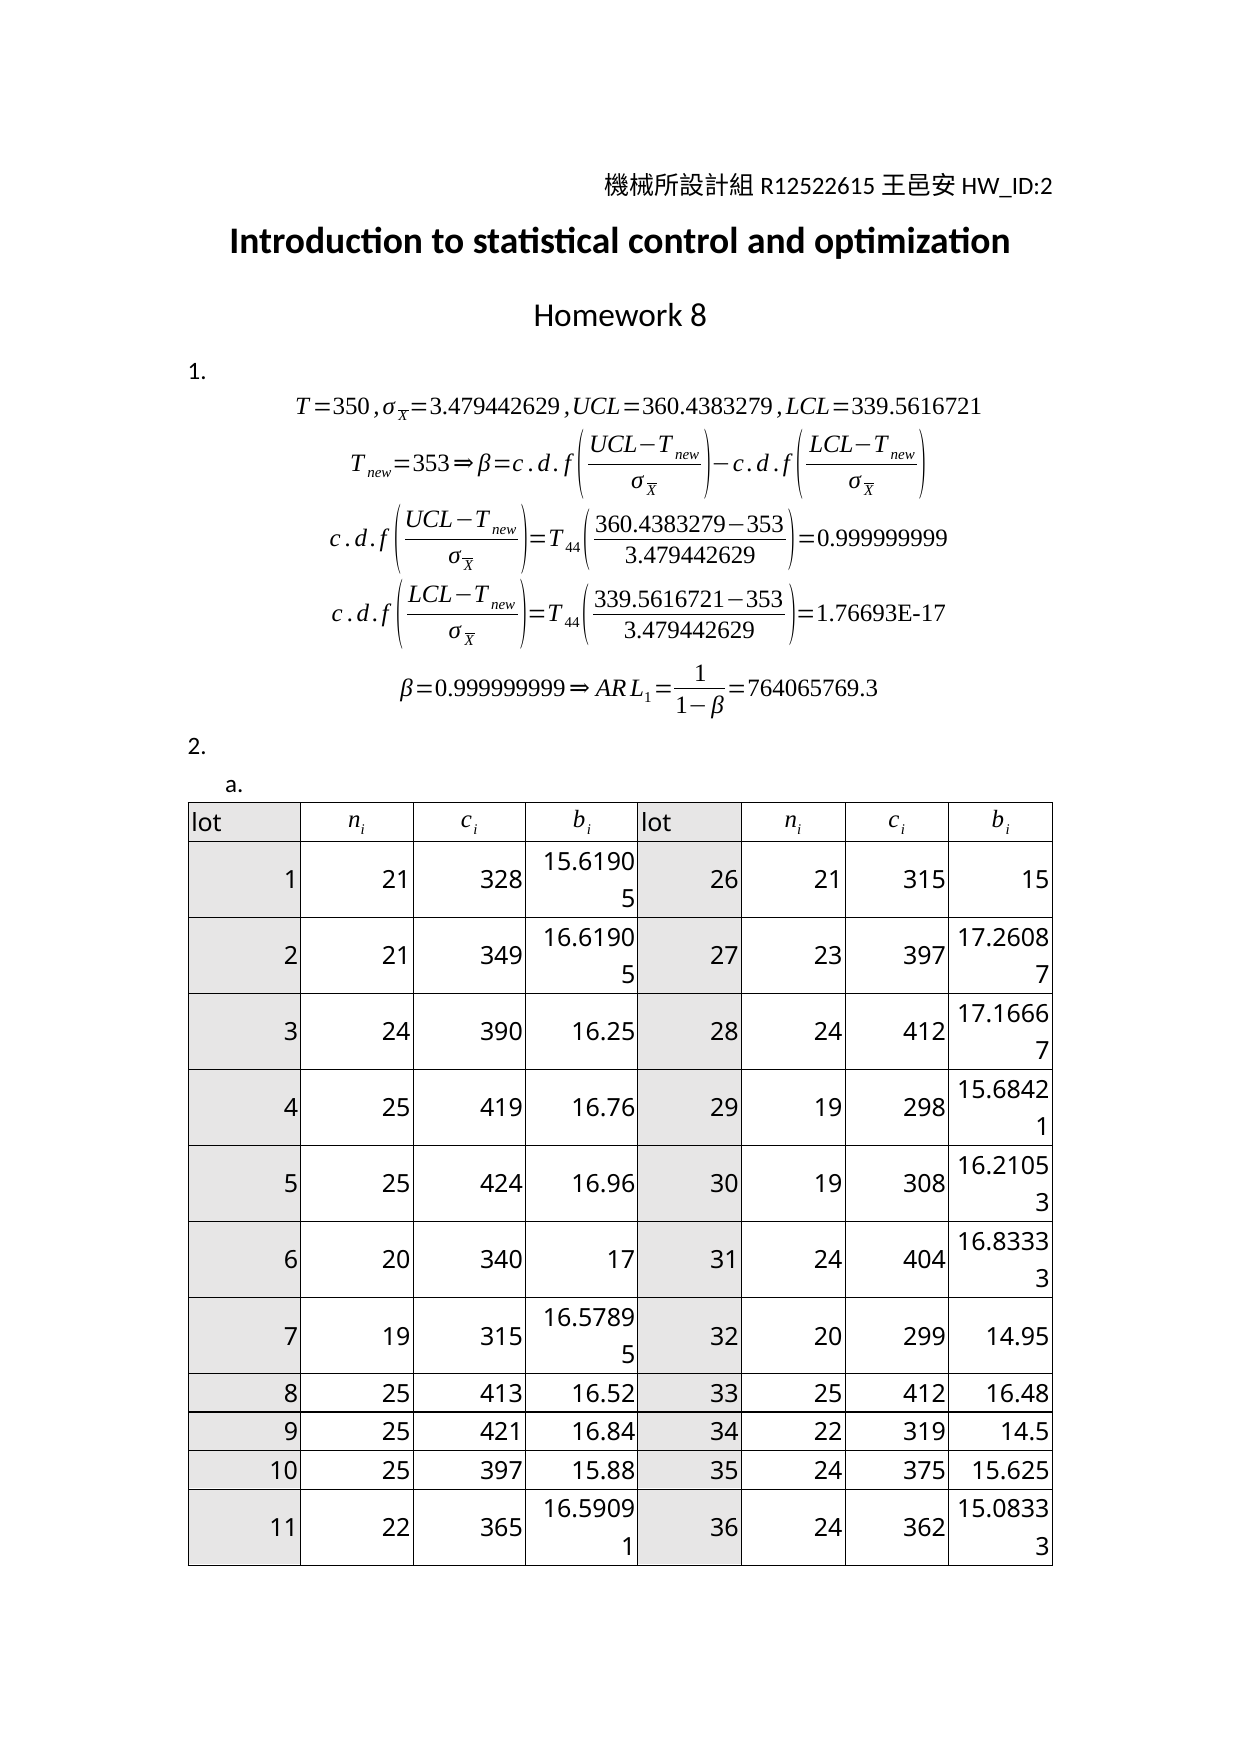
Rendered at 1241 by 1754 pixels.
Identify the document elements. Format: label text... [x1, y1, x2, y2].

table_cell 21 [301, 842, 413, 917]
table_cell 15.68421 [949, 1070, 1052, 1145]
text 機械所設計組 R12522615 王邑安 HW_ID:2 [187, 164, 1053, 202]
table_header [846, 803, 948, 841]
table_cell 33 [638, 1374, 741, 1411]
table_cell 328 [414, 842, 525, 917]
table_cell 19 [742, 1146, 845, 1221]
table_cell 29 [638, 1070, 741, 1145]
table_cell 5 [189, 1146, 300, 1221]
table_cell 11 [189, 1490, 300, 1564]
table_cell 21 [742, 842, 845, 917]
table_cell 6 [189, 1222, 300, 1297]
table_cell 24 [742, 994, 845, 1069]
table_cell 8 [189, 1374, 300, 1411]
table_cell 424 [414, 1146, 525, 1221]
table_cell 390 [414, 994, 525, 1069]
table_cell 25 [301, 1413, 413, 1450]
table_cell 35 [638, 1451, 741, 1488]
table_cell 1 [189, 842, 300, 917]
table_cell 4 [189, 1070, 300, 1145]
table_cell 22 [742, 1413, 845, 1450]
table_header [742, 803, 845, 841]
table_cell 16.76 [526, 1070, 637, 1145]
table_cell 349 [414, 918, 525, 993]
table_header lot [638, 803, 741, 841]
table_cell 299 [846, 1298, 948, 1373]
table_cell 319 [846, 1413, 948, 1450]
table_cell 24 [742, 1451, 845, 1488]
table_cell 397 [846, 918, 948, 993]
table_cell 34 [638, 1413, 741, 1450]
table_cell 17.16667 [949, 994, 1052, 1069]
table_cell 36 [638, 1490, 741, 1564]
table_header [526, 803, 637, 841]
table_cell 24 [742, 1222, 845, 1297]
table_cell 340 [414, 1222, 525, 1297]
table_cell 15.08333 [949, 1490, 1052, 1564]
table_cell 315 [414, 1298, 525, 1373]
table_cell 31 [638, 1222, 741, 1297]
table_cell 25 [301, 1451, 413, 1488]
table_cell 25 [301, 1374, 413, 1411]
table_cell 2 [189, 918, 300, 993]
table_cell 16.96 [526, 1146, 637, 1221]
table_cell 315 [846, 842, 948, 917]
table_cell 413 [414, 1374, 525, 1411]
table_cell 15.625 [949, 1451, 1052, 1488]
table_cell 17.26087 [949, 918, 1052, 993]
table_cell 362 [846, 1490, 948, 1564]
table_header [414, 803, 525, 841]
table_cell 7 [189, 1298, 300, 1373]
table_cell 16.83333 [949, 1222, 1052, 1297]
table_cell 419 [414, 1070, 525, 1145]
table_cell 30 [638, 1146, 741, 1221]
table_cell 16.21053 [949, 1146, 1052, 1221]
table_cell 16.25 [526, 994, 637, 1069]
table_cell 9 [189, 1413, 300, 1450]
table_cell 404 [846, 1222, 948, 1297]
table_cell 15.88 [526, 1451, 637, 1488]
table_cell 16.59091 [526, 1490, 637, 1564]
table_cell 421 [414, 1413, 525, 1450]
table_cell 20 [301, 1222, 413, 1297]
table_cell 3 [189, 994, 300, 1069]
table_cell 19 [301, 1298, 413, 1373]
table_cell 10 [189, 1451, 300, 1488]
table_cell 298 [846, 1070, 948, 1145]
table_header [301, 803, 413, 841]
table_cell 14.95 [949, 1298, 1052, 1373]
table_cell 22 [301, 1490, 413, 1564]
table_cell 397 [414, 1451, 525, 1488]
table_cell 32 [638, 1298, 741, 1373]
table_cell 27 [638, 918, 741, 993]
table_cell 19 [742, 1070, 845, 1145]
table_cell 25 [301, 1070, 413, 1145]
table_header [949, 803, 1052, 841]
table_cell 365 [414, 1490, 525, 1564]
table_cell 28 [638, 994, 741, 1069]
table_cell 25 [742, 1374, 845, 1411]
table_cell 412 [846, 1374, 948, 1411]
table_cell 412 [846, 994, 948, 1069]
text Homework 8 [187, 277, 1053, 352]
table_cell 15.61905 [526, 842, 637, 917]
table_cell 14.5 [949, 1413, 1052, 1450]
table_header lot [189, 803, 300, 841]
table_cell 26 [638, 842, 741, 917]
table_cell 16.84 [526, 1413, 637, 1450]
table_cell 17 [526, 1222, 637, 1297]
table_cell 23 [742, 918, 845, 993]
table_cell 16.61905 [526, 918, 637, 993]
table_cell 16.52 [526, 1374, 637, 1411]
text Introduction to statistical control and optimization [187, 202, 1053, 277]
table_cell 20 [742, 1298, 845, 1373]
table_cell 16.48 [949, 1374, 1052, 1411]
table_cell 15 [949, 842, 1052, 917]
table_cell 21 [301, 918, 413, 993]
table_cell 16.57895 [526, 1298, 637, 1373]
table_cell 24 [301, 994, 413, 1069]
table_cell 308 [846, 1146, 948, 1221]
table_cell 25 [301, 1146, 413, 1221]
table_cell 375 [846, 1451, 948, 1488]
table_cell 24 [742, 1490, 845, 1564]
